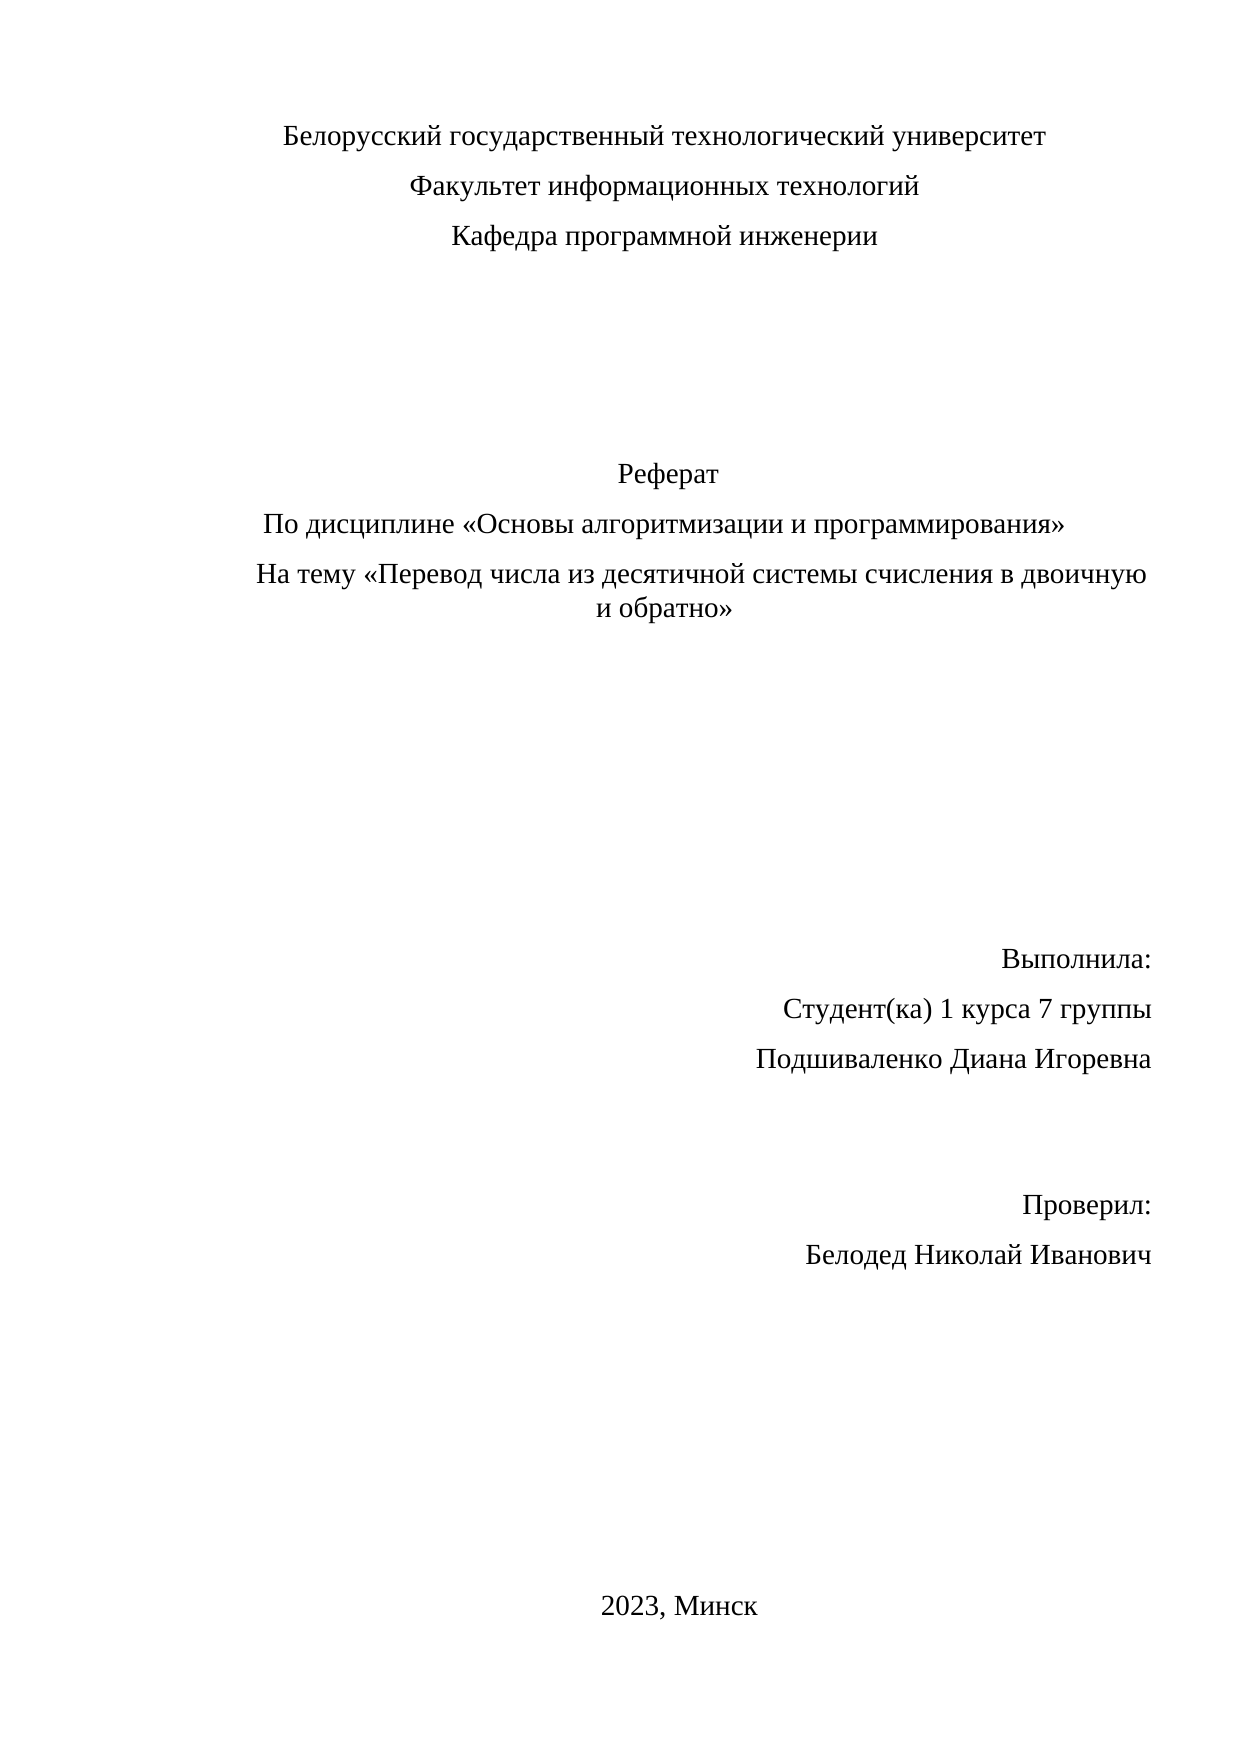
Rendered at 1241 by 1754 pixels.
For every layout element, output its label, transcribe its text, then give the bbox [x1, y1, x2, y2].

text Студент(ка) 1 курса 7 группы [177, 991, 1152, 1025]
text Факультет информационных технологий [177, 168, 1152, 202]
text На тему «Перевод числа из десятичной системы счисления в двоичную и обратно» [177, 556, 1152, 623]
text Подшиваленко Диана Игоревна [177, 1042, 1152, 1137]
text 2023, Минск [177, 1588, 1152, 1622]
text Выполнила: [177, 941, 1152, 975]
text Белодед Николай Иванович [177, 1237, 1152, 1271]
text Кафедра программной инженерии [177, 218, 1152, 252]
text По дисциплине «Основы алгоритмизации и программирования» [177, 506, 1152, 539]
text Белорусский государственный технологический университет [177, 118, 1152, 152]
text Реферат [177, 456, 1152, 489]
text Проверил: [177, 1153, 1152, 1220]
